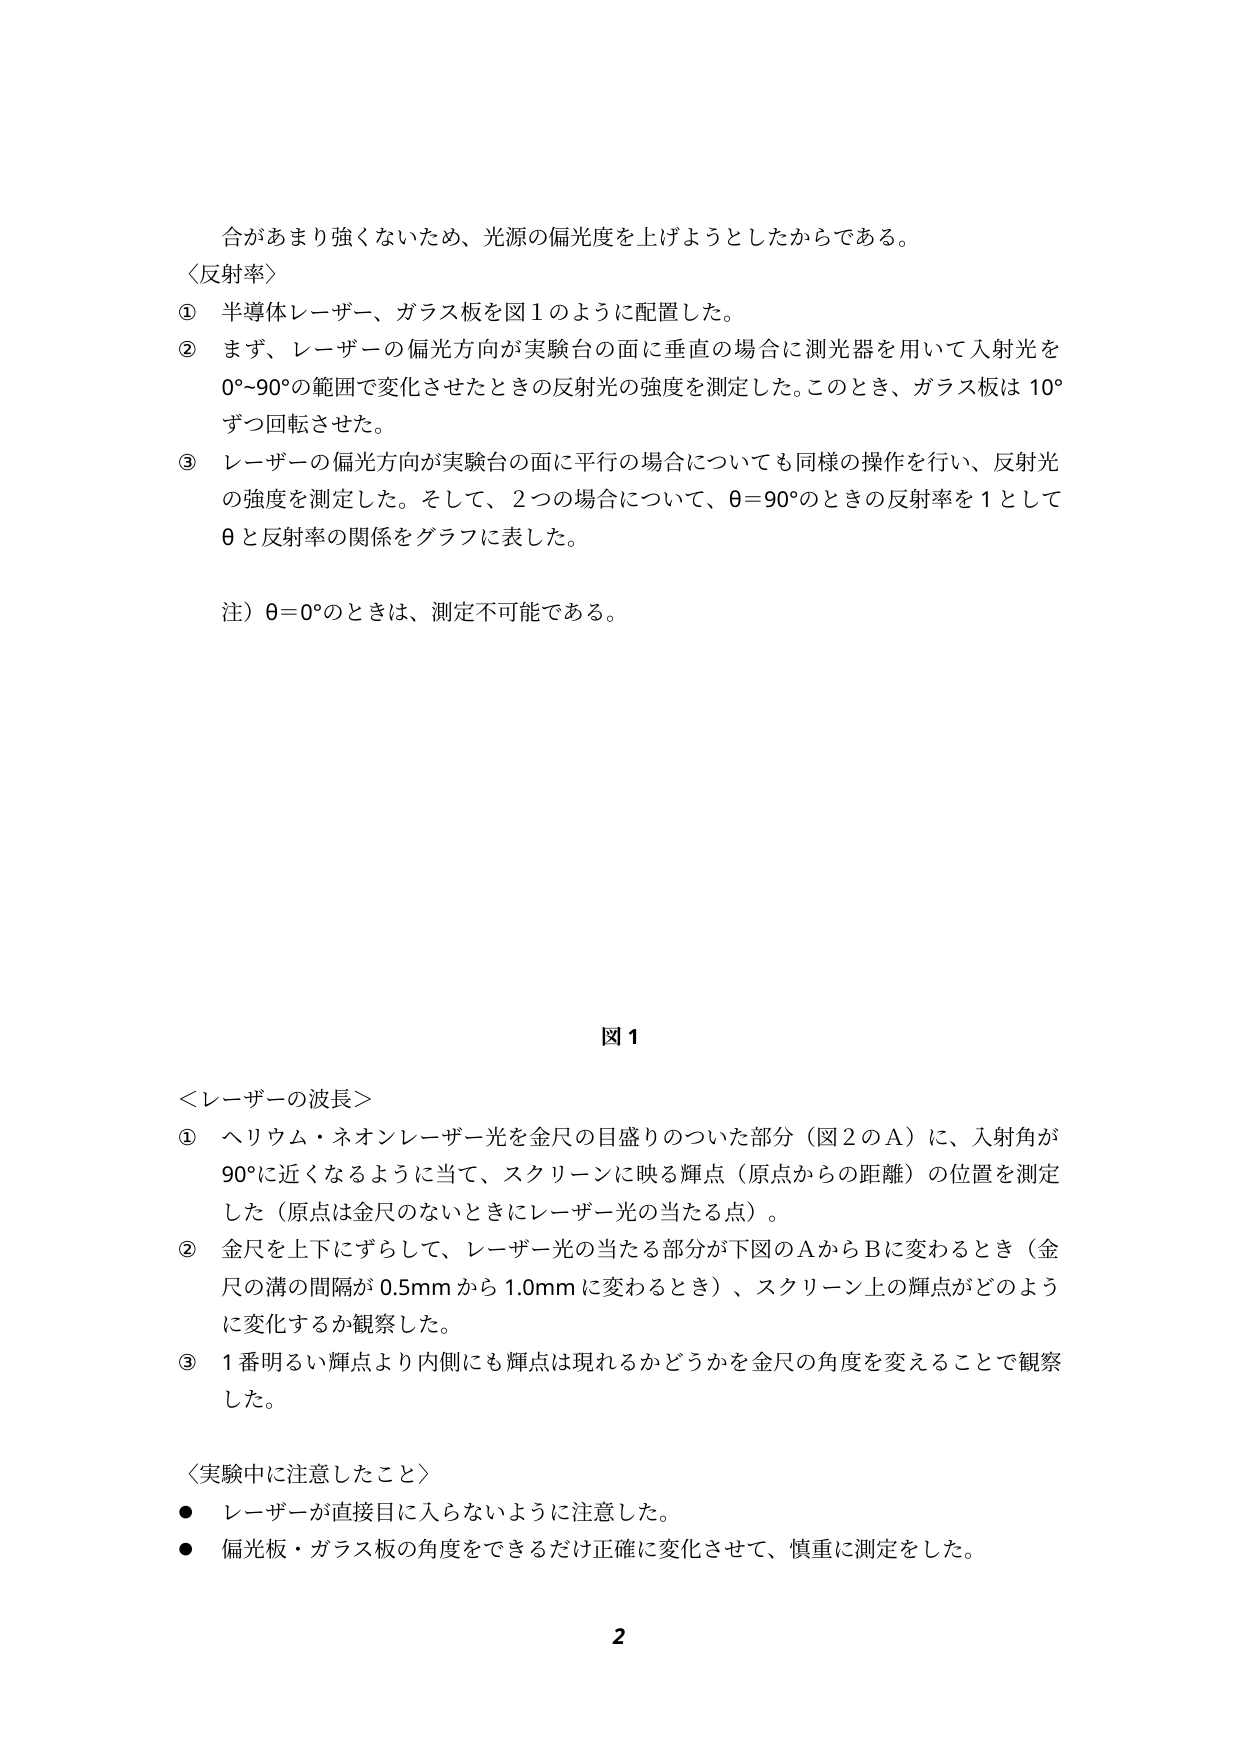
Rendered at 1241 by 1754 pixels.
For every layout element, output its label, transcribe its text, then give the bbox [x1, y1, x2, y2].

text 〈実験中に注意したこと〉 [177, 1454, 1063, 1492]
list 半導体レーザー、ガラス板を図１のように配置した。 [177, 292, 1063, 329]
text 注）θ＝0°のときは、測定不可能である。 [221, 592, 1063, 629]
text ＜レーザーの波長＞ [177, 1079, 1063, 1117]
list ヘリウム・ネオンレーザー光を金尺の目盛りのついた部分（図２のＡ）に、入射角が90°に近くなるように当て、スクリーンに映る輝点（原点からの距離）の位置を測定した（原点は金尺のないときにレーザー光の当たる点）。 [177, 1117, 1063, 1229]
text 図 1 [177, 1017, 1063, 1054]
text 〈反射率〉 [177, 254, 1063, 292]
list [177, 217, 1063, 254]
list レーザーの偏光方向が実験台の面に平行の場合についても同様の操作を行い、反射光の強度を測定した。そして、２つの場合について、θ＝90°のときの反射率を1としてθと反射率の関係をグラフに表した。 [177, 442, 1063, 554]
list 偏光板・ガラス板の角度をできるだけ正確に変化させて、慎重に測定をした。 [177, 1529, 1063, 1567]
list まず、レーザーの偏光方向が実験台の面に垂直の場合に測光器を用いて入射光を0°~90°の範囲で変化させたときの反射光の強度を測定した｡このとき、ガラス板は10°ずつ回転させた。 [177, 329, 1063, 442]
list 1番明るい輝点より内側にも輝点は現れるかどうかを金尺の角度を変えることで観察した。 [177, 1342, 1063, 1417]
list レーザーが直接目に入らないように注意した。 [177, 1492, 1063, 1529]
list 金尺を上下にずらして、レーザー光の当たる部分が下図のＡからＢに変わるとき（金尺の溝の間隔が0.5mmから1.0mmに変わるとき）、スクリーン上の輝点がどのように変化するか観察した。 [177, 1229, 1063, 1342]
